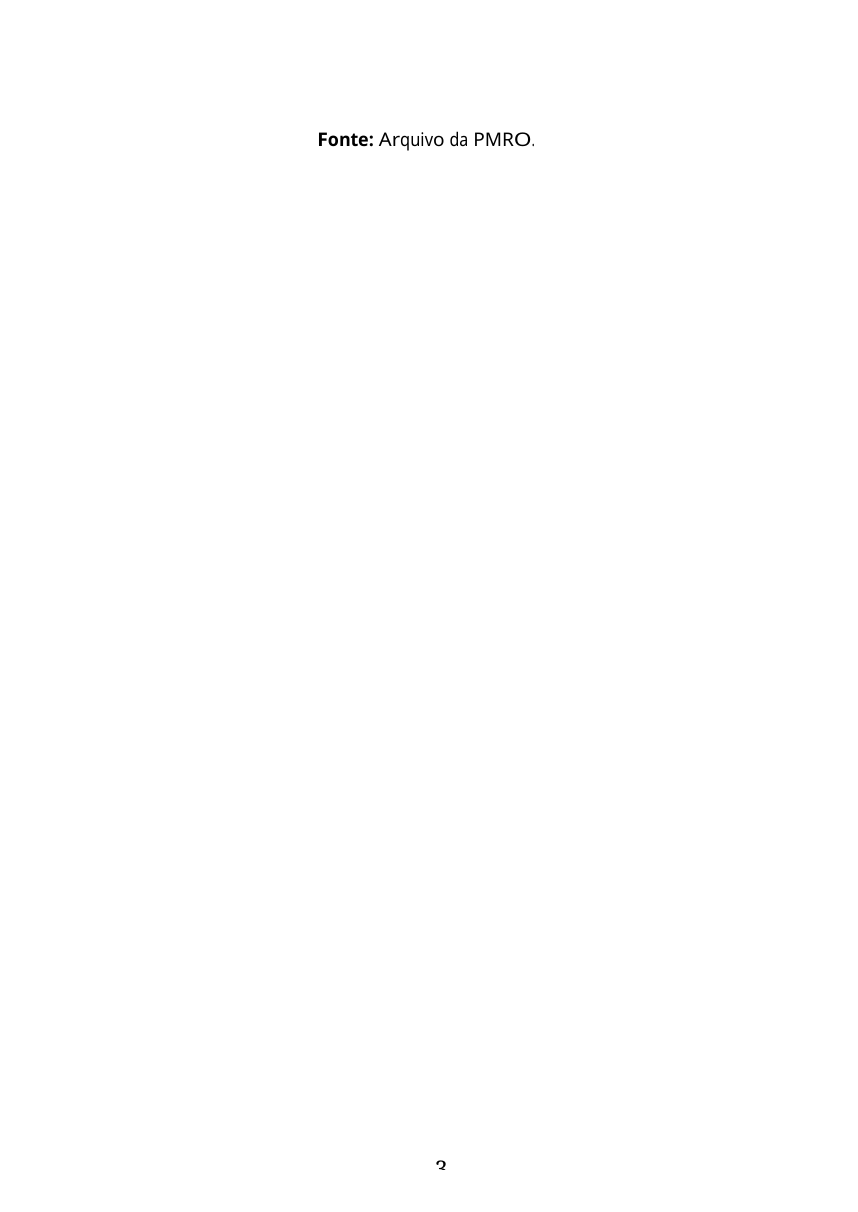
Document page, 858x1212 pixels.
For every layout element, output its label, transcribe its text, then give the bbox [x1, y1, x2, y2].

text Fonte: Arquivo da PMRO. [96, 126, 756, 152]
